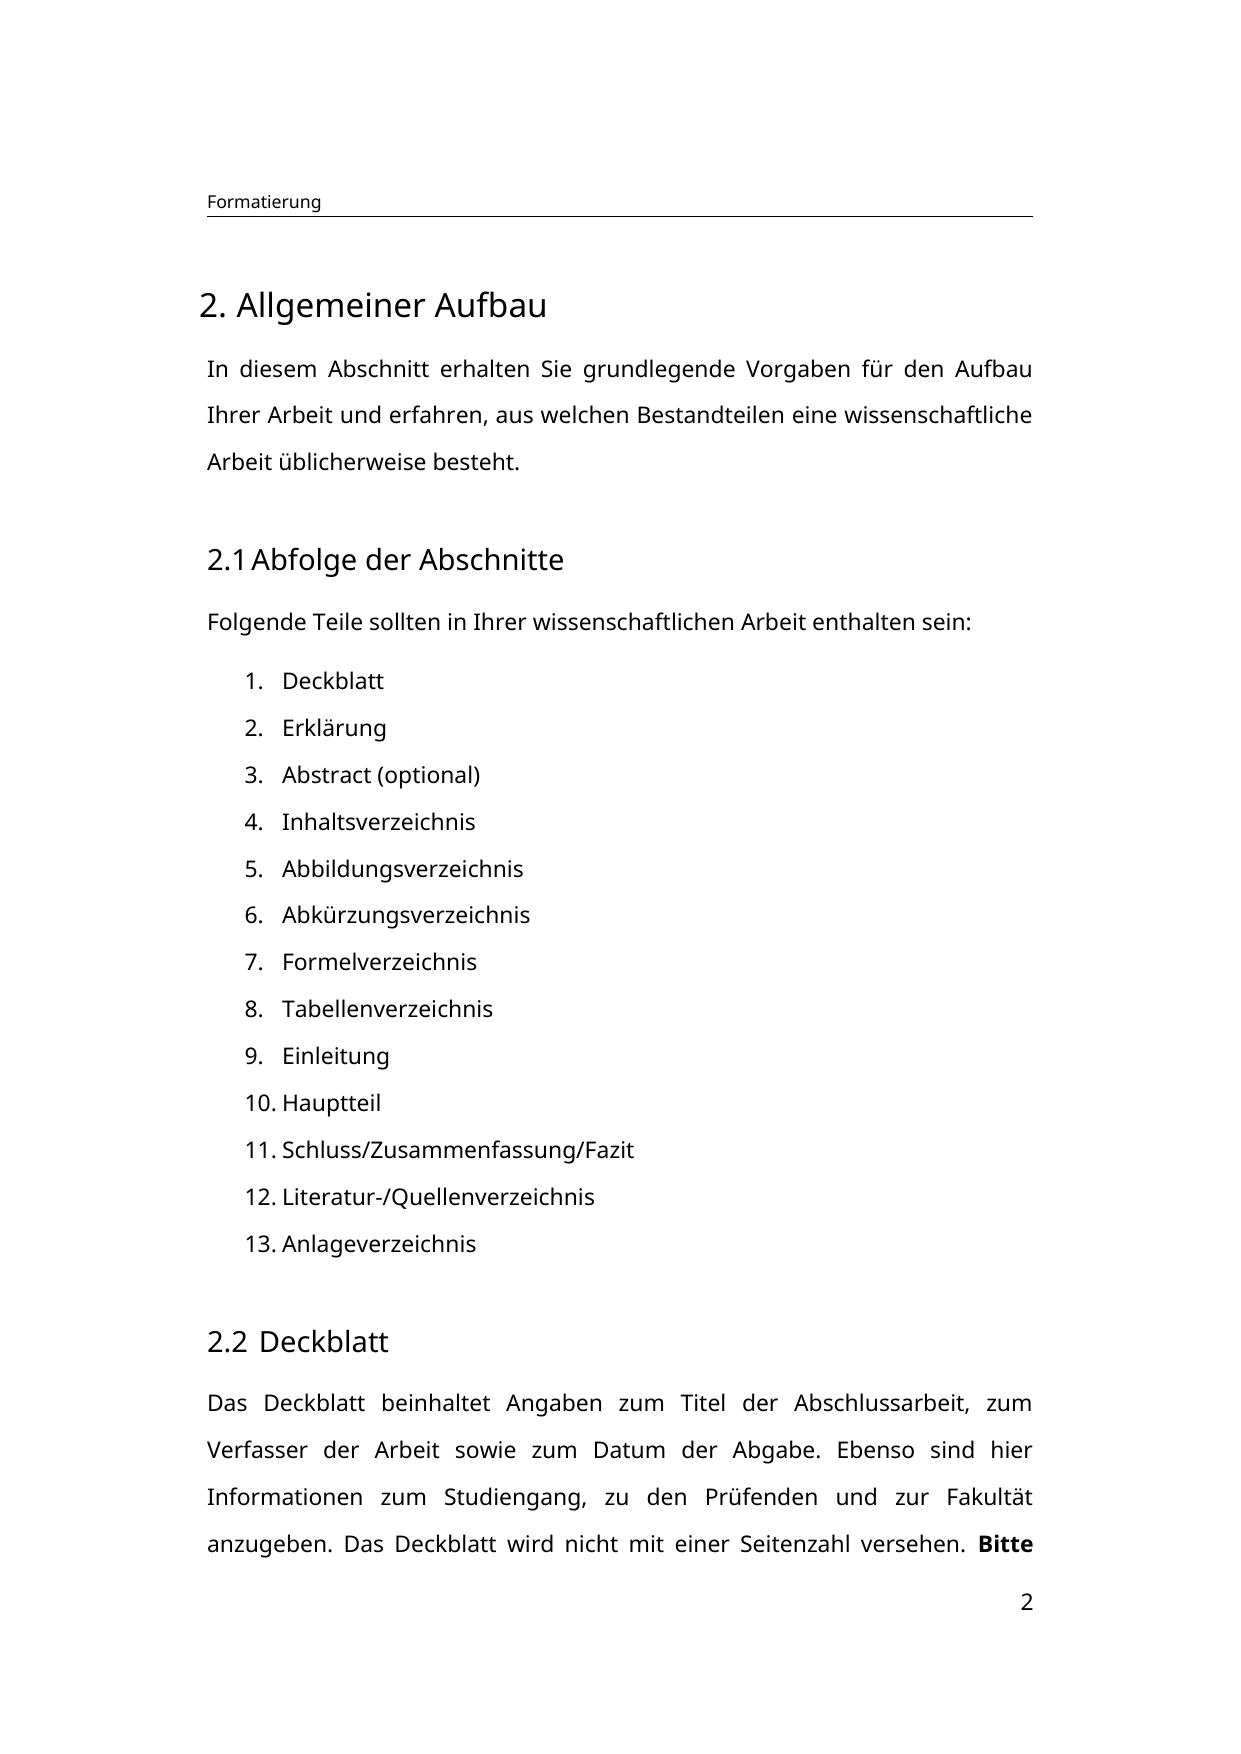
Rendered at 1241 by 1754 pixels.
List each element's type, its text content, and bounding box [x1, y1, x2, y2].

list Schluss/Zusammenfassung/Fazit [244, 1134, 1033, 1165]
list Tabellenverzeichnis [244, 993, 1033, 1024]
text In diesem Abschnitt erhalten Sie grundlegende Vorgaben für den Aufbau Ihrer Arbeit und erfahren, aus welchen Bestandteilen eine wissenschaftliche Arbeit üblicherweise besteht. [207, 353, 1033, 478]
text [207, 1387, 1033, 1559]
list Hauptteil [244, 1087, 1033, 1118]
subtitle Abfolge der Abschnitte [207, 531, 1033, 581]
list Abbildungsverzeichnis [244, 853, 1033, 884]
subtitle Deckblatt [207, 1312, 1033, 1362]
list Erklärung [244, 712, 1033, 743]
list Deckblatt [244, 665, 1033, 696]
list Einleitung [244, 1040, 1033, 1071]
list Anlageverzeichnis [244, 1228, 1033, 1259]
list Inhaltsverzeichnis [244, 806, 1033, 837]
list Abstract (optional) [244, 759, 1033, 790]
text Folgende Teile sollten in Ihrer wissenschaftlichen Arbeit enthalten sein: [207, 606, 1033, 637]
subtitle Allgemeiner Aufbau [199, 278, 1033, 328]
list Formelverzeichnis [244, 946, 1033, 978]
list Abkürzungsverzeichnis [244, 899, 1033, 931]
list Literatur-/Quellenverzeichnis [244, 1181, 1033, 1212]
